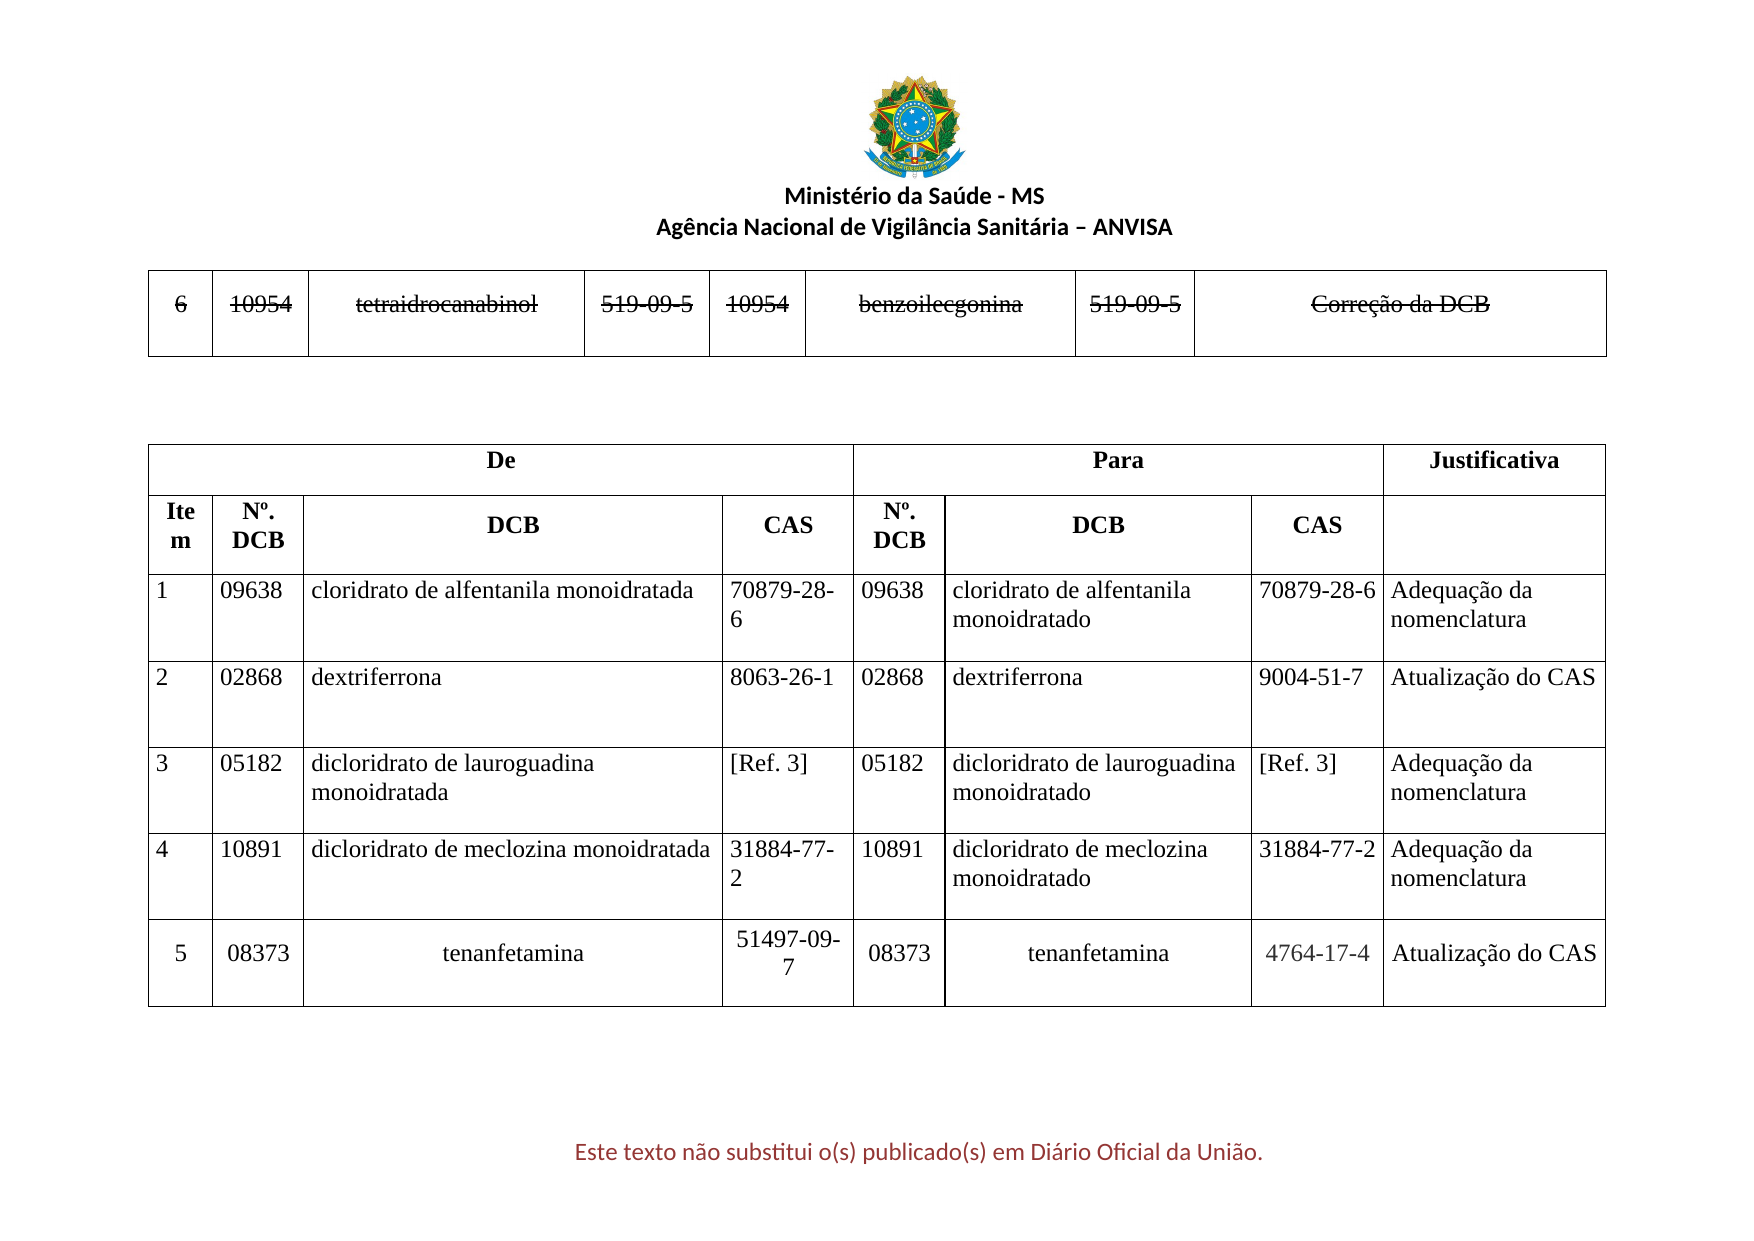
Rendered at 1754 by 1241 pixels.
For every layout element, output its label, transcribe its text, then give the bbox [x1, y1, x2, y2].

table_header Para [854, 445, 1383, 495]
table_cell Atualização do CAS [1384, 920, 1605, 1006]
table_cell Adequação da nomenclatura [1384, 748, 1605, 833]
table_cell 02868 [213, 662, 303, 747]
table_cell [Ref. 3] [723, 748, 853, 833]
table_cell DCB [946, 496, 1251, 574]
table_cell 519-09-5 [585, 271, 709, 356]
table_cell 09638 [854, 575, 944, 661]
table_cell 9004-51-7 [1252, 662, 1383, 747]
table_cell dicloridrato de lauroguadina monoidratado [946, 748, 1251, 833]
table_cell 3 [149, 748, 212, 833]
table_cell cloridrato de alfentanila monoidratado [946, 575, 1251, 661]
table_cell benzoilecgonina [806, 271, 1075, 356]
table_header De [149, 445, 853, 495]
picture [860, 73, 969, 181]
table_cell Nº. DCB [854, 496, 944, 574]
table_cell 5 [149, 920, 212, 1006]
table_cell 31884-77-2 [723, 834, 853, 919]
table_cell CAS [723, 496, 853, 574]
table_cell cloridrato de alfentanila monoidratada [304, 575, 722, 661]
table_cell tenanfetamina [946, 920, 1251, 1006]
table_cell Correção da DCB [1195, 271, 1606, 356]
table_cell 10891 [854, 834, 944, 919]
table_cell 05182 [854, 748, 944, 833]
table_cell Adequação da nomenclatura [1384, 834, 1605, 919]
table_cell Adequação da nomenclatura [1384, 575, 1605, 661]
table_cell 4764-17-4 [1252, 920, 1383, 1006]
table_cell Item [149, 496, 212, 574]
table_cell dicloridrato de meclozina monoidratada [304, 834, 722, 919]
table_cell 70879-28-6 [723, 575, 853, 661]
table_cell CAS [1252, 496, 1383, 574]
table_cell DCB [304, 496, 722, 574]
table_cell 31884-77-2 [1252, 834, 1383, 919]
table_cell 08373 [213, 920, 303, 1006]
table_cell 08373 [854, 920, 944, 1006]
table_cell 1 [149, 575, 212, 661]
table_cell 05182 [213, 748, 303, 833]
table_cell [1384, 496, 1605, 574]
table_cell tetraidrocanabinol [309, 271, 584, 356]
table_cell 519-09-5 [1076, 271, 1194, 356]
table_cell 2 [149, 662, 212, 747]
table_cell dicloridrato de meclozina monoidratado [946, 834, 1251, 919]
table_cell 70879-28-6 [1252, 575, 1383, 661]
table_cell Nº. DCB [213, 496, 303, 574]
table_cell 4 [149, 834, 212, 919]
table_cell 6 [149, 271, 212, 356]
table_cell 51497-09-7 [723, 920, 853, 1006]
table_cell tenanfetamina [304, 920, 722, 1006]
table_cell 8063-26-1 [723, 662, 853, 747]
table_cell dextriferrona [946, 662, 1251, 747]
table_cell Atualização do CAS [1384, 662, 1605, 747]
table_cell 02868 [854, 662, 944, 747]
table_cell [Ref. 3] [1252, 748, 1383, 833]
table_cell 10954 [710, 271, 805, 356]
table_cell dextriferrona [304, 662, 722, 747]
table_header Justificativa [1384, 445, 1605, 495]
table_cell 09638 [213, 575, 303, 661]
table_cell dicloridrato de lauroguadina monoidratada [304, 748, 722, 833]
table_cell 10954 [213, 271, 308, 356]
table_cell 10891 [213, 834, 303, 919]
